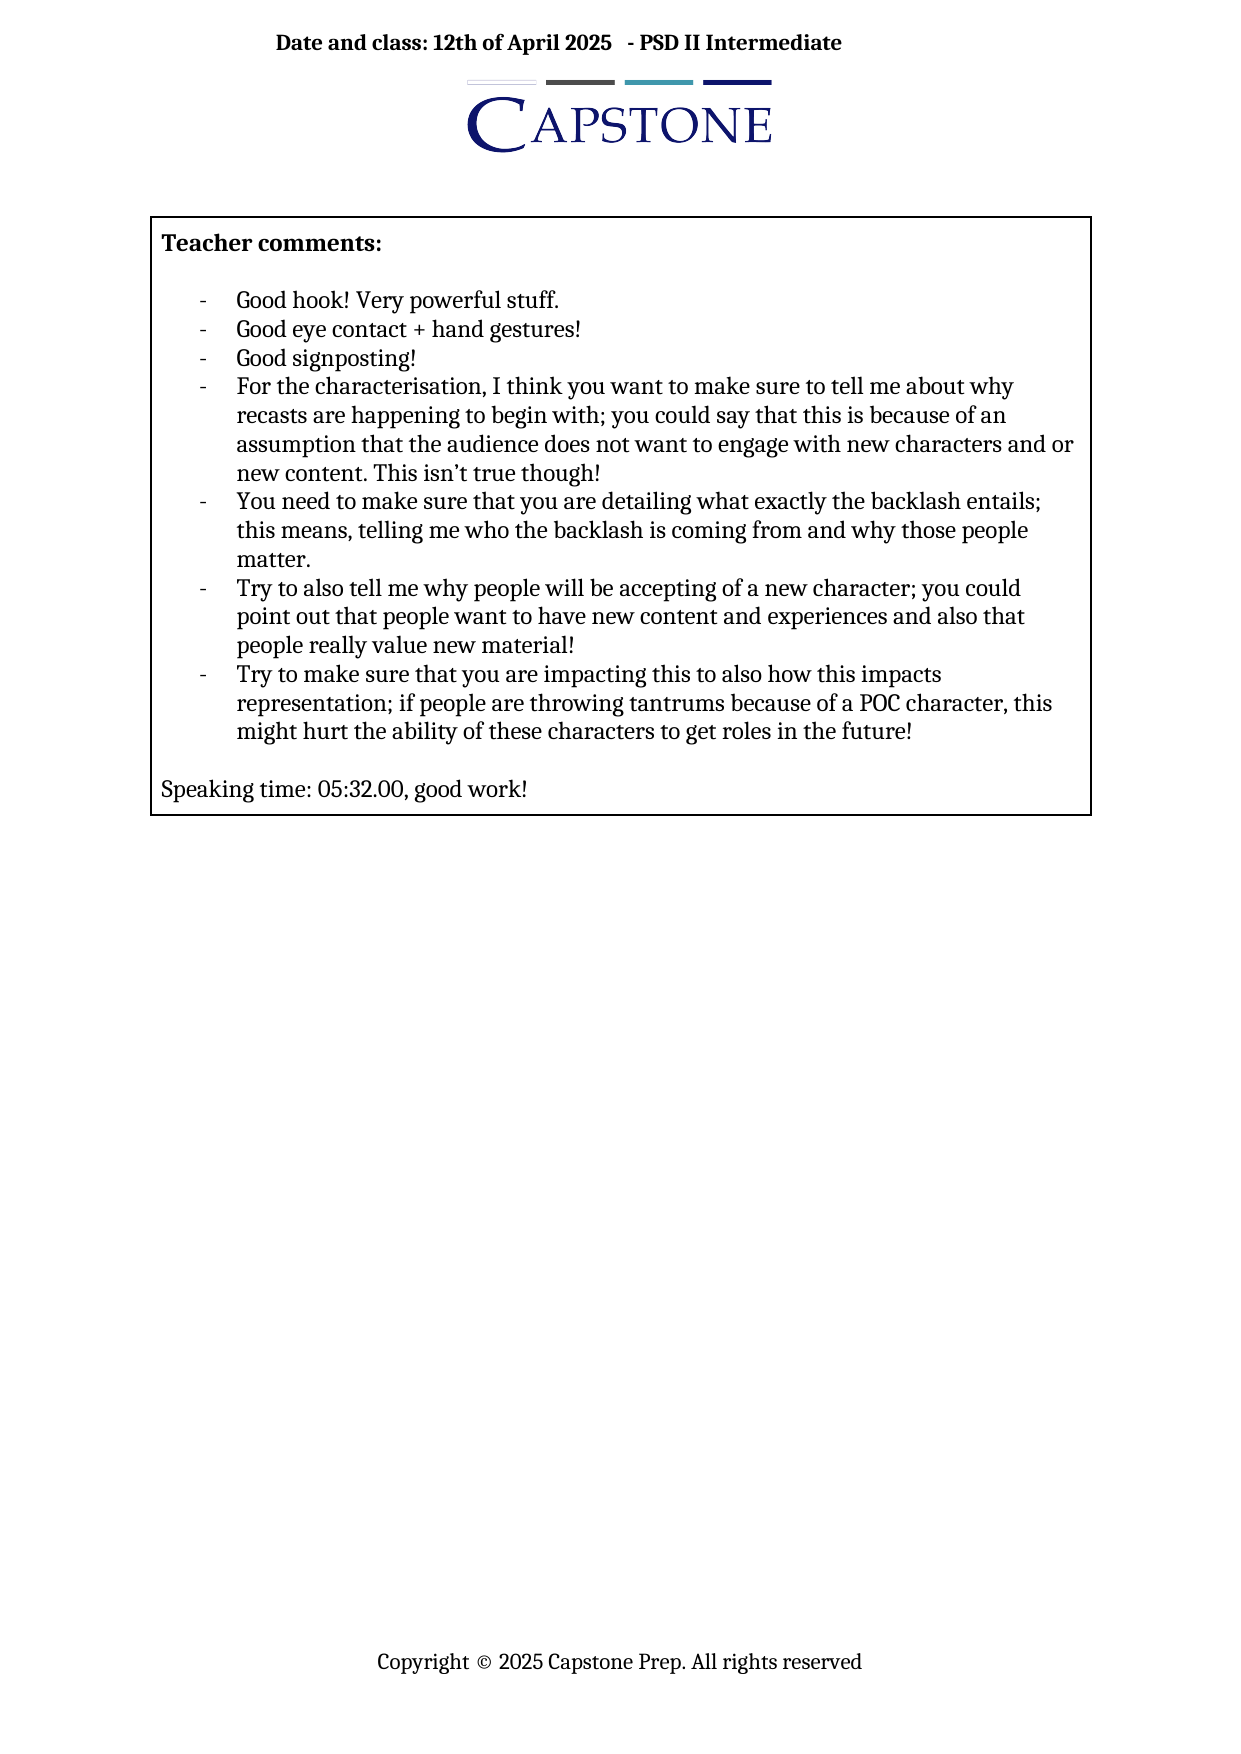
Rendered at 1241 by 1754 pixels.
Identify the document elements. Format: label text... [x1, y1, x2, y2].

picture [459, 71, 781, 159]
table_header Teacher comments: Good hook! Very powerful stuff. Good eye contact + hand gestures! Good signposting! For the characterisation, I think you want to make sure to tell me about why recasts are happening to begin with; you could say that this is because of an assumption that the audience does not want to engage with new characters and or new content. This isn’t true though! You need to make sure that you are detailing what exactly the backlash entails; this means, telling me who the backlash is coming from and why those people matter. Try to also tell me why people will be accepting of a new character; you could point out that people want to have new content and experiences and also that people really value new material! Try to make sure that you are impacting this to also how this impacts representation; if people are throwing tantrums because of a POC character, this might hurt the ability of these characters to get roles in the future! Speaking time: 05:32.00, good work! [152, 218, 1090, 814]
